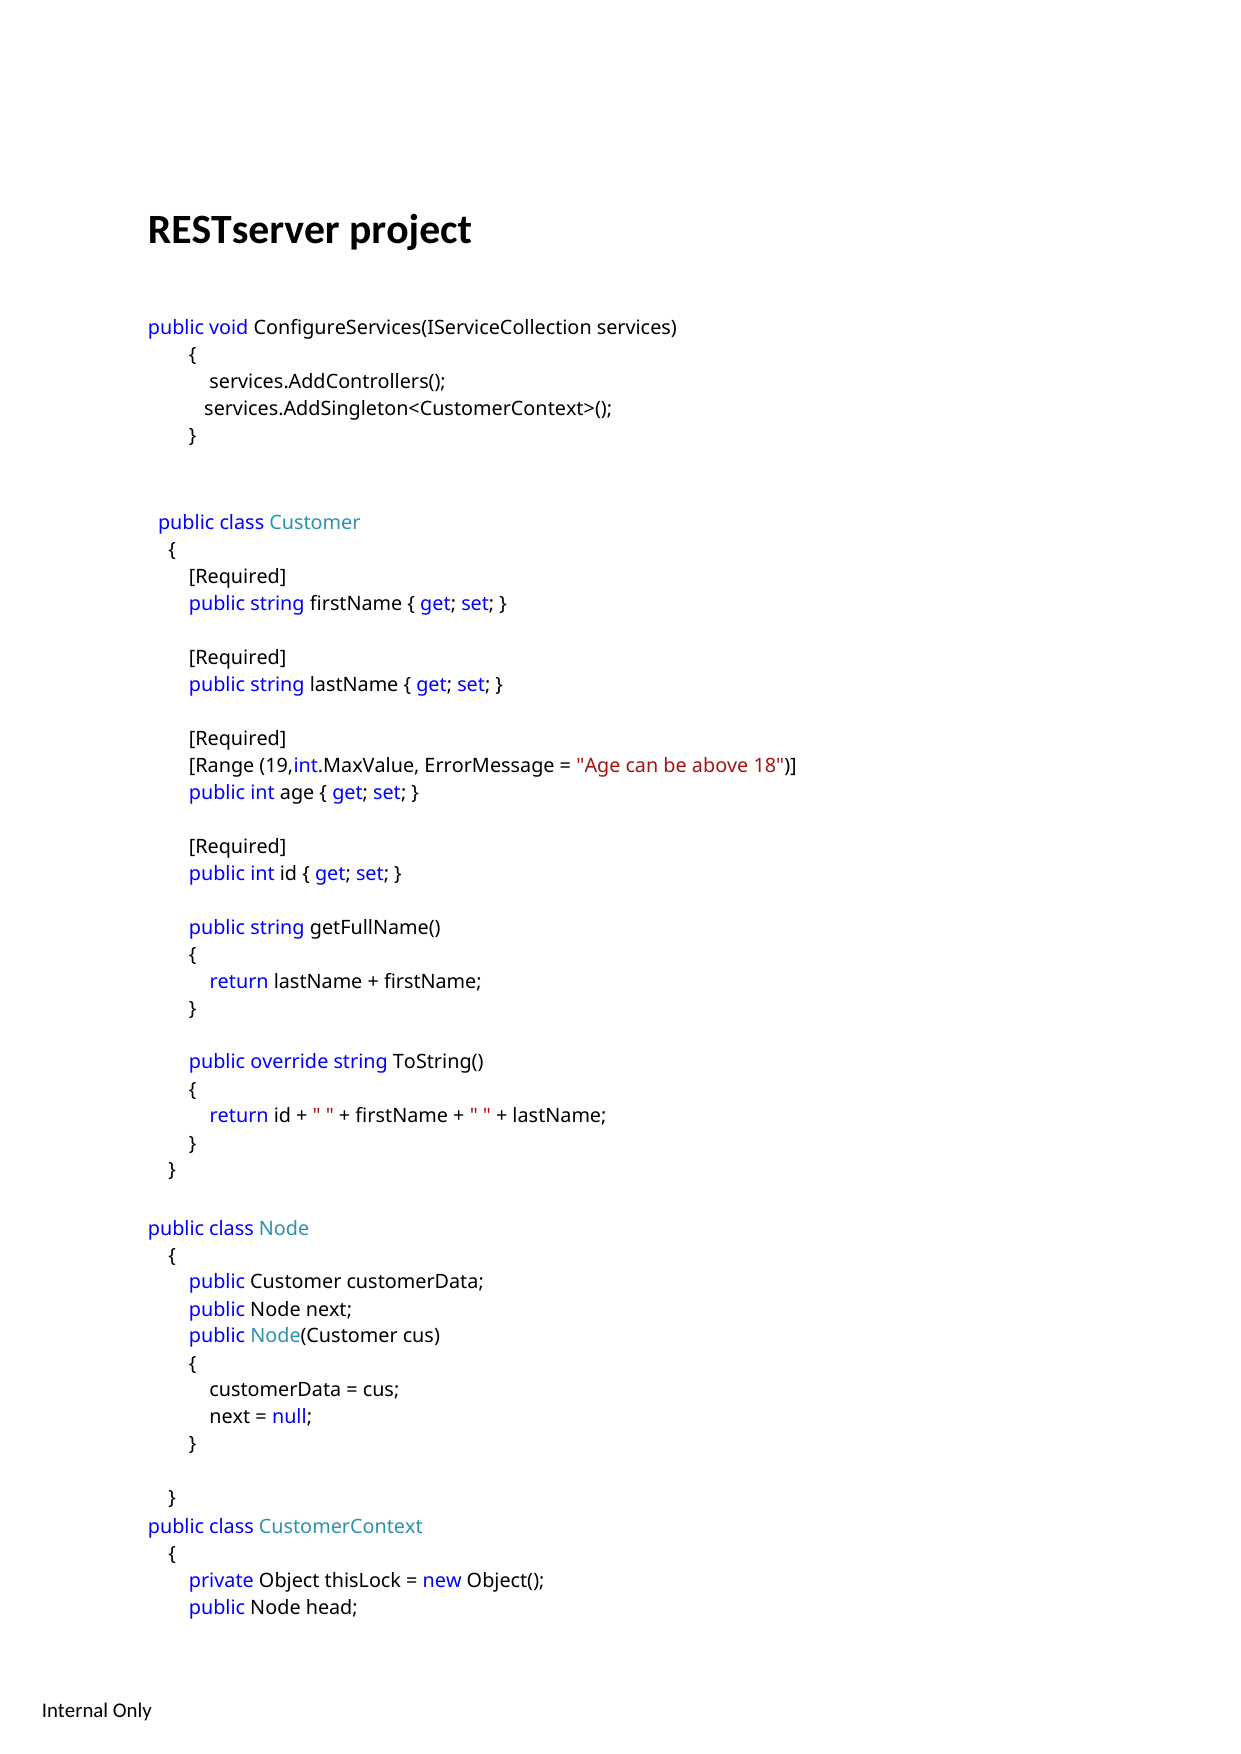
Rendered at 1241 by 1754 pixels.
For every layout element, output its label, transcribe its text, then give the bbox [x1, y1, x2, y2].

text } [148, 994, 1093, 1021]
text return lastName + firstName; [148, 967, 1093, 994]
text public class CustomerContext [148, 1513, 1093, 1540]
text public string getFullName() [148, 913, 1093, 940]
text public Node next; [148, 1295, 1093, 1322]
text [Required] [148, 562, 1093, 589]
text next = null; [148, 1403, 1093, 1430]
text return id + " " + firstName + " " + lastName; [148, 1102, 1093, 1129]
text public int age { get; set; } [148, 778, 1093, 805]
text { [148, 1349, 1093, 1376]
text public Node head; [148, 1594, 1093, 1621]
text public string lastName { get; set; } [148, 670, 1093, 697]
text } [148, 1129, 1093, 1156]
text public override string ToString() [148, 1048, 1093, 1075]
text { [148, 340, 1093, 367]
text } [148, 1430, 1093, 1457]
text public int id { get; set; } [148, 859, 1093, 886]
text } [148, 1484, 1093, 1511]
text [Required] [148, 643, 1093, 670]
text { [148, 535, 1093, 562]
text { [148, 1075, 1093, 1102]
text public void ConfigureServices(IServiceCollection services) [148, 313, 1093, 340]
text } [148, 1156, 1093, 1183]
text [Range (19,int.MaxValue, ErrorMessage = "Age can be above 18")] [148, 751, 1093, 778]
text { [148, 1540, 1093, 1567]
text public Customer customerData; [148, 1268, 1093, 1295]
text } [148, 421, 1093, 448]
text [Required] [148, 832, 1093, 859]
text private Object thisLock = new Object(); [148, 1567, 1093, 1594]
text { [148, 1241, 1093, 1268]
text services.AddSingleton<CustomerContext>(); [148, 394, 1093, 421]
text public class Node [148, 1214, 1093, 1241]
text services.AddControllers(); [148, 367, 1093, 394]
text public class Customer [148, 508, 1093, 535]
text [Required] [148, 724, 1093, 751]
text public Node(Customer cus) [148, 1322, 1093, 1349]
text RESTserver project [148, 203, 1093, 254]
text { [148, 940, 1093, 967]
text customerData = cus; [148, 1376, 1093, 1403]
text public string firstName { get; set; } [148, 589, 1093, 616]
